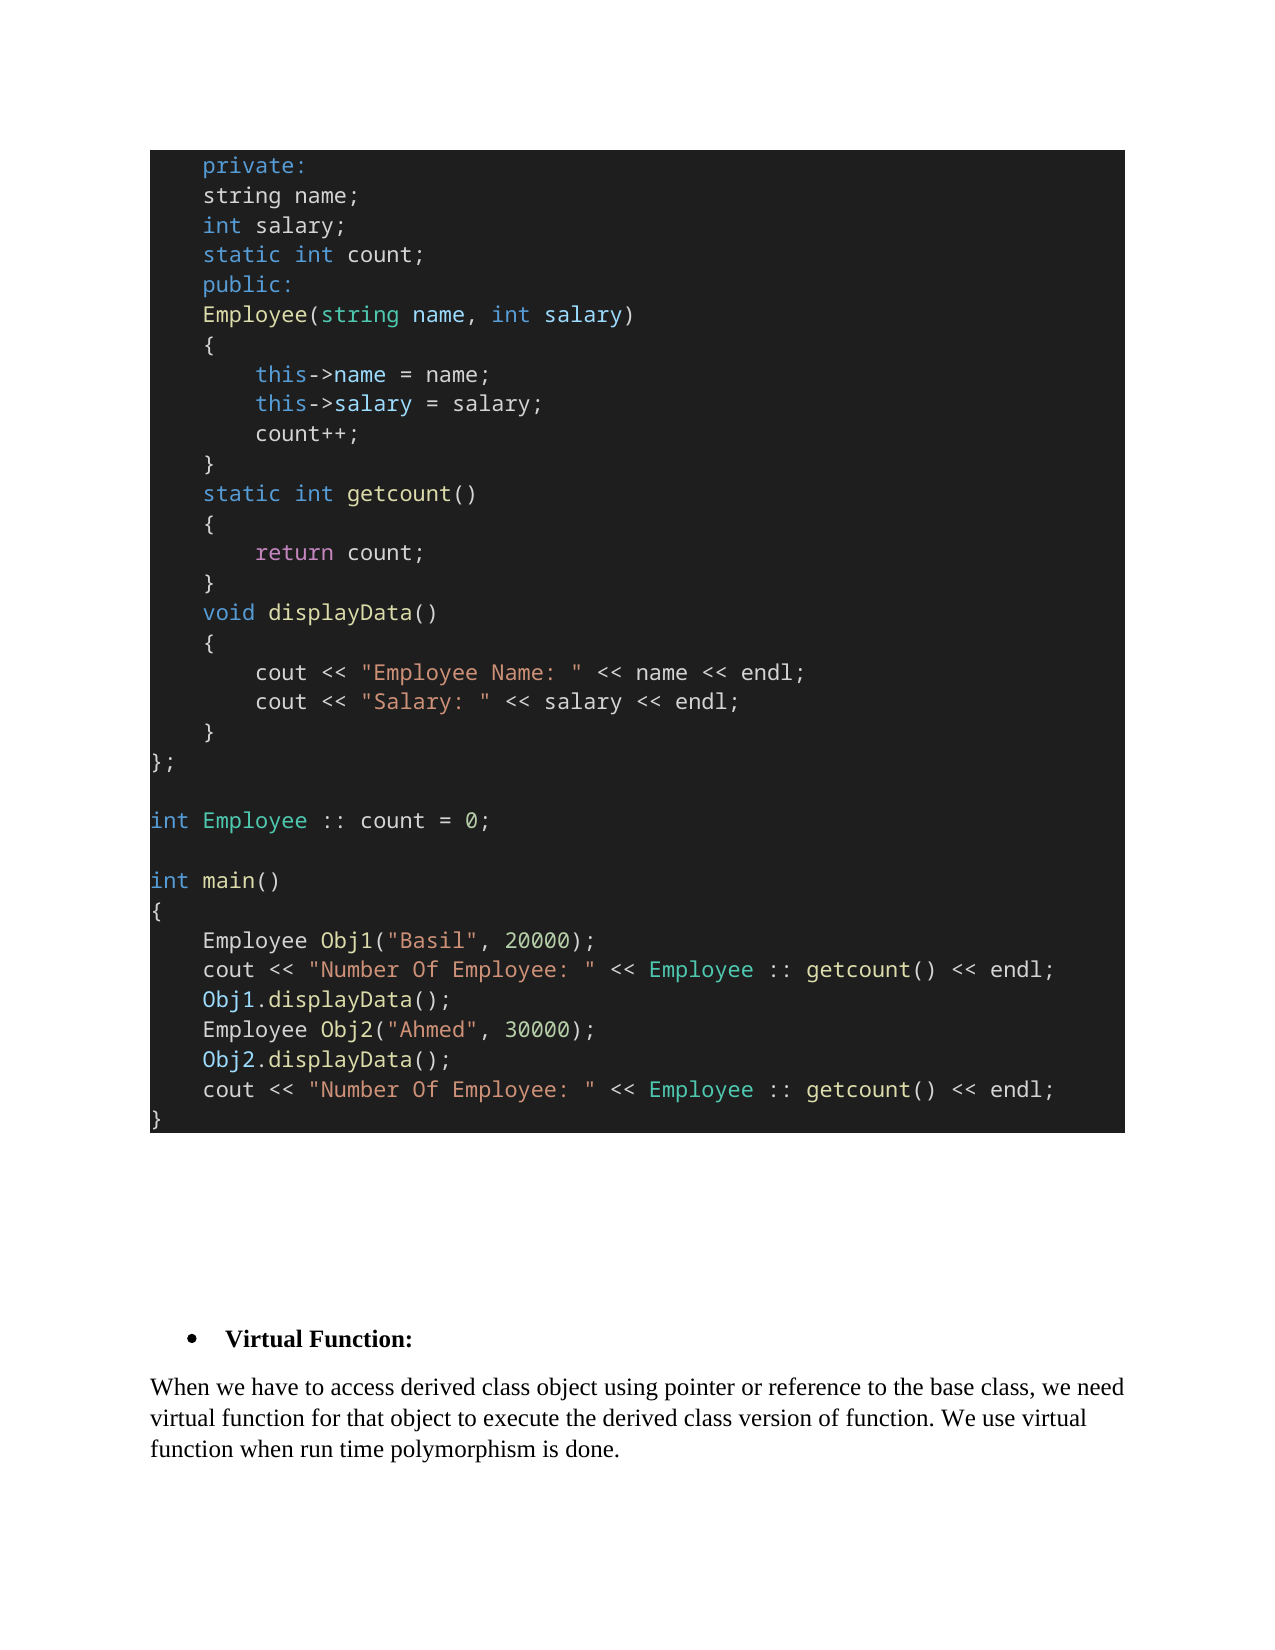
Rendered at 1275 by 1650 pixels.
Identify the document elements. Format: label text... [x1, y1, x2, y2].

text static int count; [150, 239, 1125, 269]
text public: [150, 269, 1125, 299]
text cout << "Employee Name: " << name << endl; [150, 656, 1125, 686]
text } [150, 1103, 1125, 1133]
text } [150, 448, 1125, 478]
text cout << "Number Of Employee: " << Employee :: getcount() << endl; [150, 1073, 1125, 1103]
text Obj1.displayData(); [150, 984, 1125, 1014]
text When we have to access derived class object using pointer or reference to the base class, we need virtual function for that object to execute the derived class version of function. We use virtual function when run time polymorphism is done. [150, 1372, 1125, 1462]
text void displayData() [150, 597, 1125, 627]
text }; [150, 746, 1125, 776]
text Employee Obj2("Ahmed", 30000); [150, 1014, 1125, 1044]
text cout << "Salary: " << salary << endl; [150, 686, 1125, 716]
text Obj2.displayData(); [150, 1044, 1125, 1073]
text return count; [150, 537, 1125, 567]
text Employee(string name, int salary) [150, 299, 1125, 329]
text Employee Obj1("Basil", 20000); [150, 924, 1125, 954]
text { [150, 507, 1125, 537]
text { [150, 627, 1125, 656]
text this->salary = salary; [150, 388, 1125, 418]
text cout << "Number Of Employee: " << Employee :: getcount() << endl; [150, 954, 1125, 984]
text count++; [150, 418, 1125, 448]
text { [150, 329, 1125, 358]
text this->name = name; [150, 358, 1125, 388]
text int salary; [150, 209, 1125, 239]
text static int getcount() [150, 478, 1125, 507]
text int Employee :: count = 0; [150, 805, 1125, 835]
text string name; [150, 180, 1125, 209]
text { [150, 895, 1125, 924]
text } [150, 716, 1125, 746]
text int main() [150, 865, 1125, 895]
text } [150, 567, 1125, 597]
list Virtual Function: [187, 1324, 1125, 1353]
text private: [150, 150, 1125, 180]
